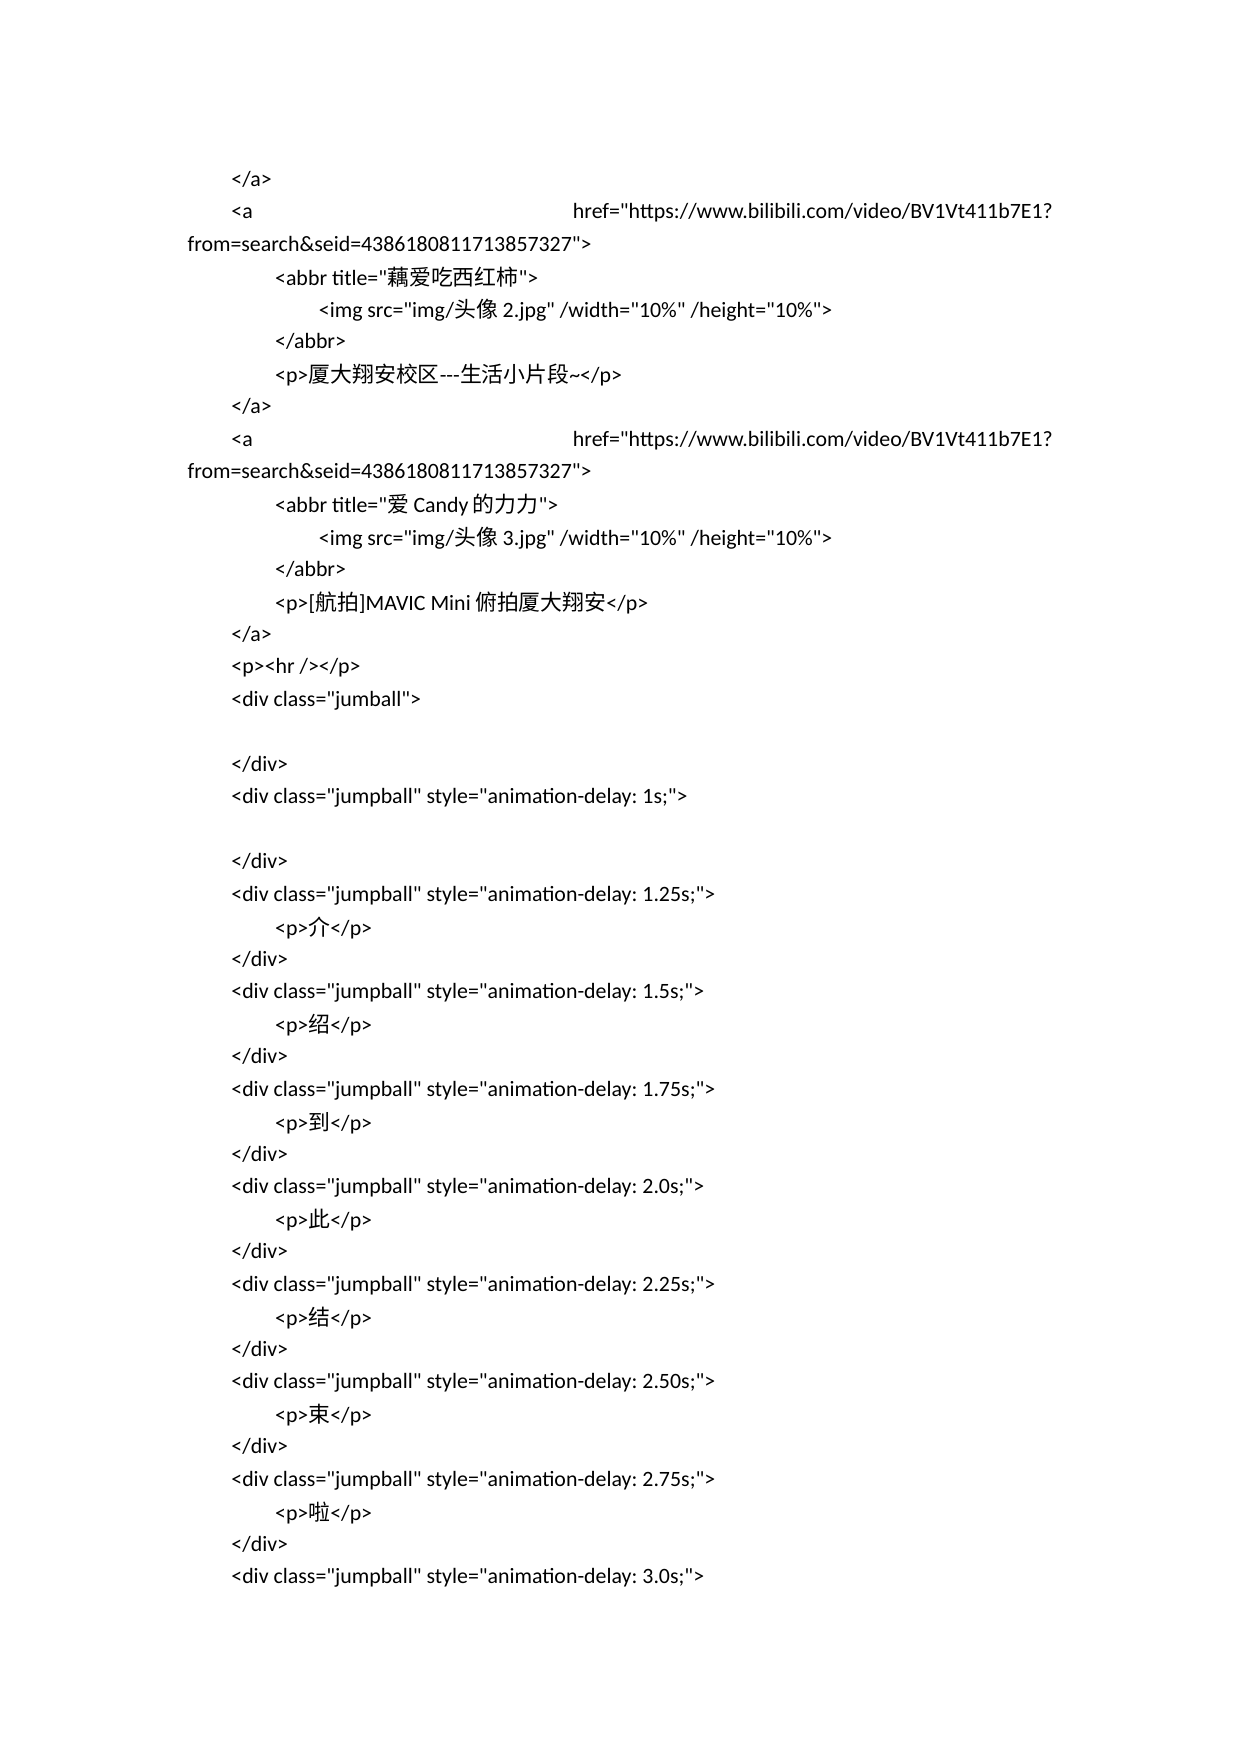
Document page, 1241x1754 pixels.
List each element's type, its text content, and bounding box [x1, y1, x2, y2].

text </div> [187, 747, 1053, 779]
text <p>绍</p> [187, 1007, 1053, 1039]
text <img src="img/头像2.jpg" /width="10%" /height="10%"> [187, 292, 1053, 324]
text <p>介</p> [187, 909, 1053, 942]
text </div> [187, 1527, 1053, 1559]
text </a> [187, 162, 1053, 194]
text <div class="jumpball" style="animation-delay: 1.25s;"> [187, 877, 1053, 909]
text </div> [187, 1137, 1053, 1169]
text </div> [187, 844, 1053, 877]
text <abbr title="藕爱吃西红柿"> [187, 259, 1053, 292]
text <div class="jumpball" style="animation-delay: 2.0s;"> [187, 1169, 1053, 1202]
text <p>结</p> [187, 1299, 1053, 1332]
text <p>此</p> [187, 1202, 1053, 1234]
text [187, 194, 1053, 259]
text <a href="https://www.bilibili.com/video/BV1Vt411b7E1?from=search&seid=4386180811713857327"> [187, 422, 1053, 487]
text <p>厦大翔安校区---生活小片段~</p> [187, 357, 1053, 389]
text <p>到</p> [187, 1104, 1053, 1137]
text <img src="img/头像3.jpg" /width="10%" /height="10%"> [187, 519, 1053, 552]
text </div> [187, 1234, 1053, 1267]
text <div class="jumpball" style="animation-delay: 3.0s;"> [187, 1559, 1053, 1592]
text <p>束</p> [187, 1397, 1053, 1429]
text <div class="jumpball" style="animation-delay: 1.5s;"> [187, 974, 1053, 1007]
text <div class="jumpball" style="animation-delay: 2.75s;"> [187, 1462, 1053, 1494]
text <div class="jumpball" style="animation-delay: 2.50s;"> [187, 1364, 1053, 1397]
text </div> [187, 942, 1053, 974]
text <div class="jumpball" style="animation-delay: 1.75s;"> [187, 1072, 1053, 1104]
text <div class="jumball"> [187, 682, 1053, 714]
text </a> [187, 617, 1053, 649]
text </abbr> [187, 552, 1053, 584]
text <div class="jumpball" style="animation-delay: 2.25s;"> [187, 1267, 1053, 1299]
text </a> [187, 389, 1053, 422]
text <p>[航拍]MAVIC Mini俯拍厦大翔安</p> [187, 584, 1053, 617]
text <abbr title="爱Candy的力力"> [187, 487, 1053, 519]
text </abbr> [187, 324, 1053, 357]
text <p>啦</p> [187, 1494, 1053, 1527]
text </div> [187, 1332, 1053, 1364]
text <p><hr /></p> [187, 649, 1053, 682]
text </div> [187, 1429, 1053, 1462]
text <div class="jumpball" style="animation-delay: 1s;"> [187, 779, 1053, 812]
text </div> [187, 1039, 1053, 1072]
